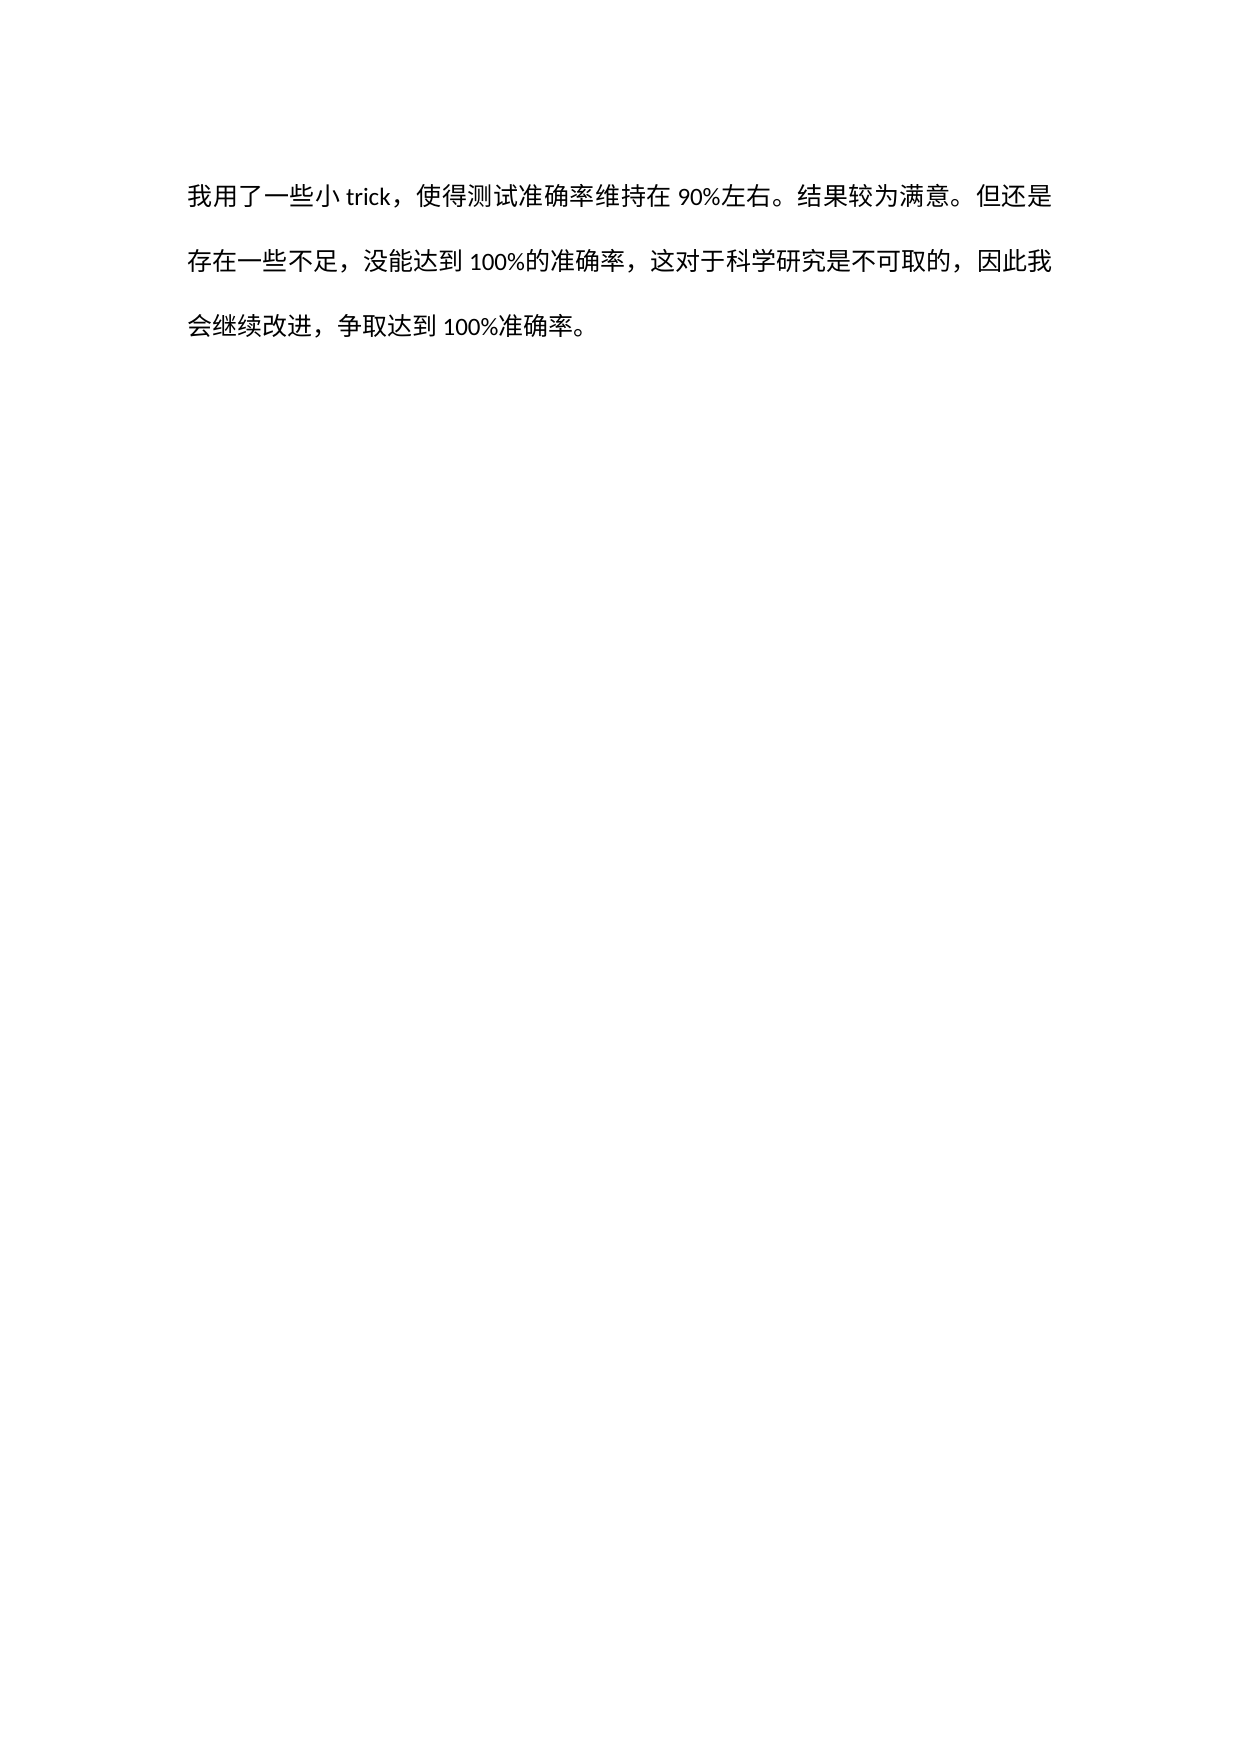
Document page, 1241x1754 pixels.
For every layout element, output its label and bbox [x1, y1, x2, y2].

list [187, 162, 1053, 357]
